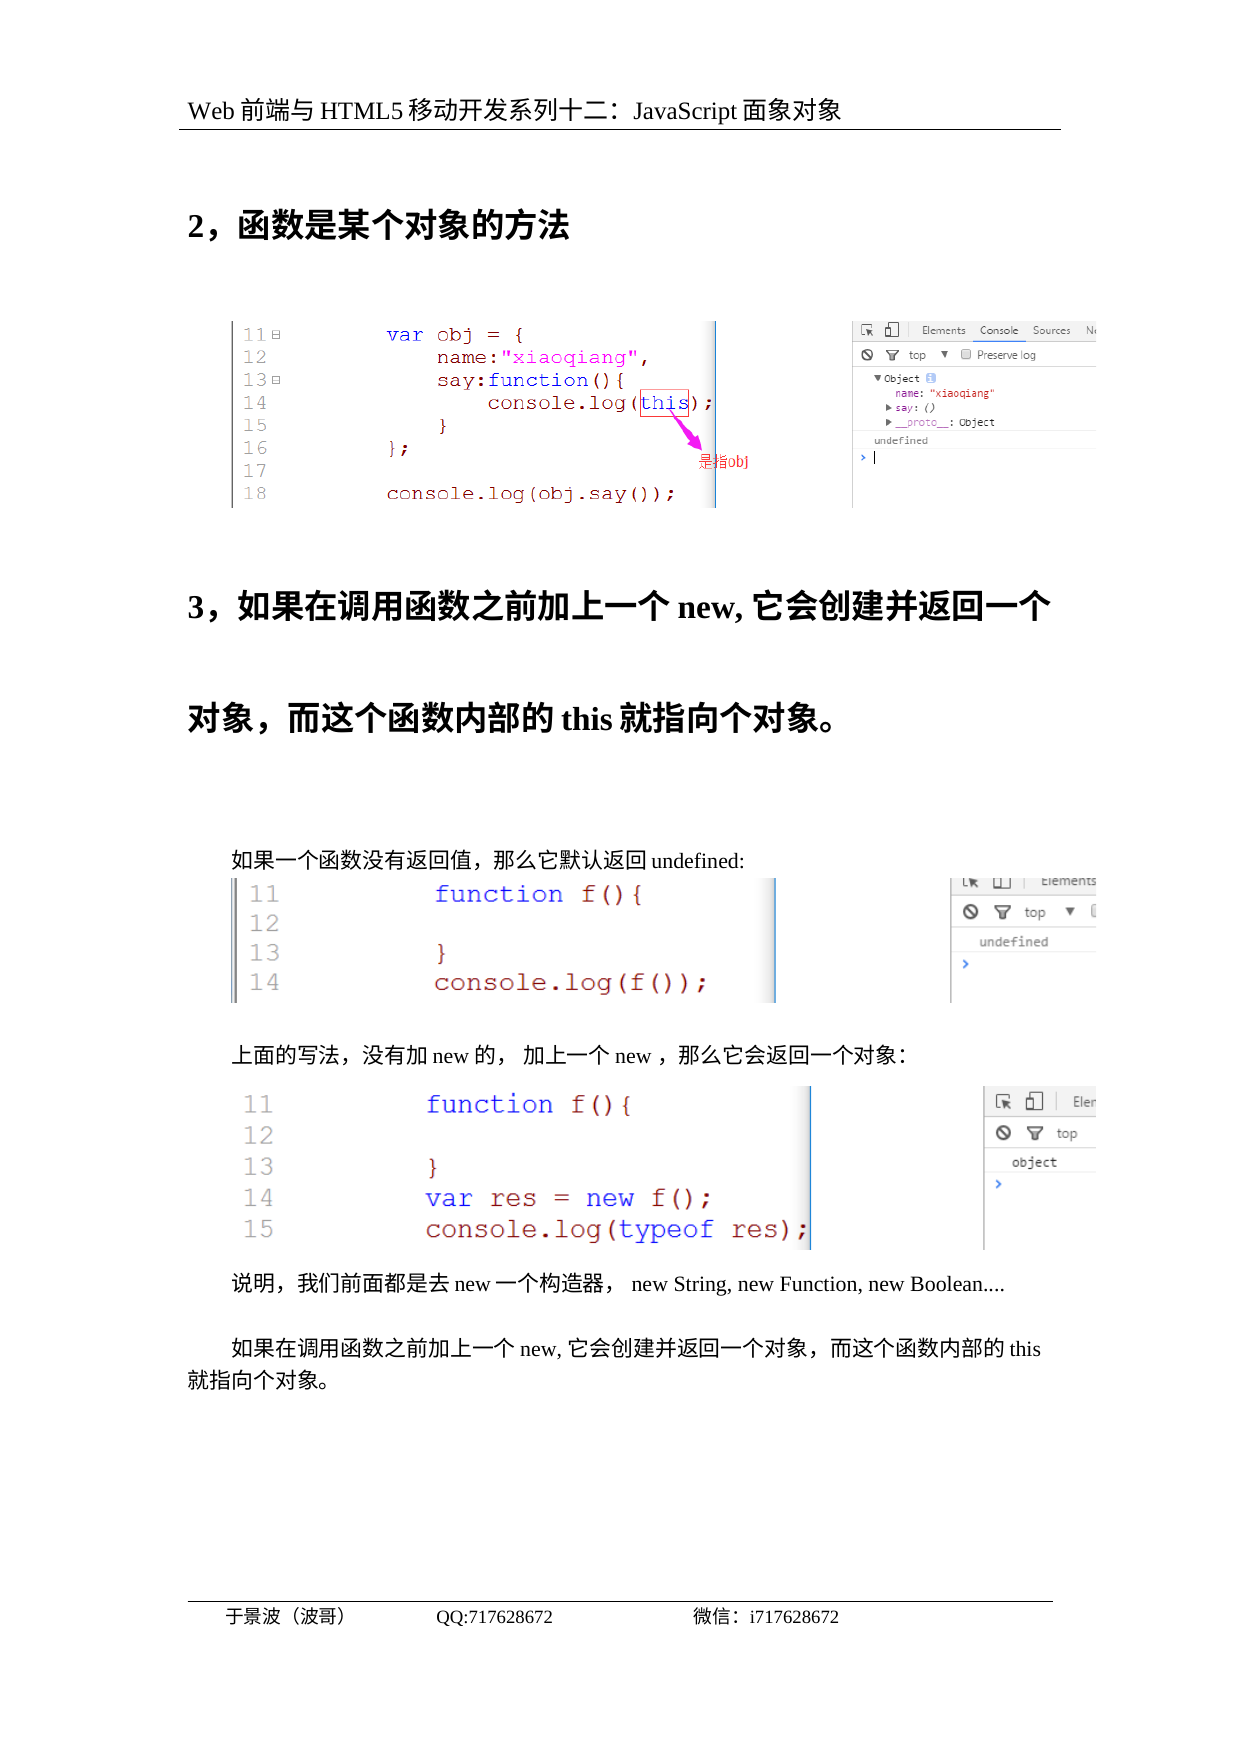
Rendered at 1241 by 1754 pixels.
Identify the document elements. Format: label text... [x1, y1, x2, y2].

subtitle 2，函数是某个对象的方法 [187, 190, 1053, 255]
text 如果一个函数没有返回值，那么它默认返回undefined: [187, 843, 1053, 875]
subtitle 3，如果在调用函数之前加上一个new, 它会创建并返回一个对象，而这个函数内部的this就指向个对象。 [187, 572, 1053, 748]
picture [231, 878, 1097, 1003]
text 如果在调用函数之前加上一个new, 它会创建并返回一个对象，而这个函数内部的this就指向个对象。 [187, 1330, 1053, 1395]
picture [231, 1086, 1096, 1250]
text 说明，我们前面都是去new一个构造器， new String, new Function, new Boolean.... [187, 1265, 1053, 1298]
picture [231, 321, 1097, 508]
text 上面的写法，没有加new 的， 加上一个new ，那么它会返回一个对象： [187, 1038, 1053, 1070]
